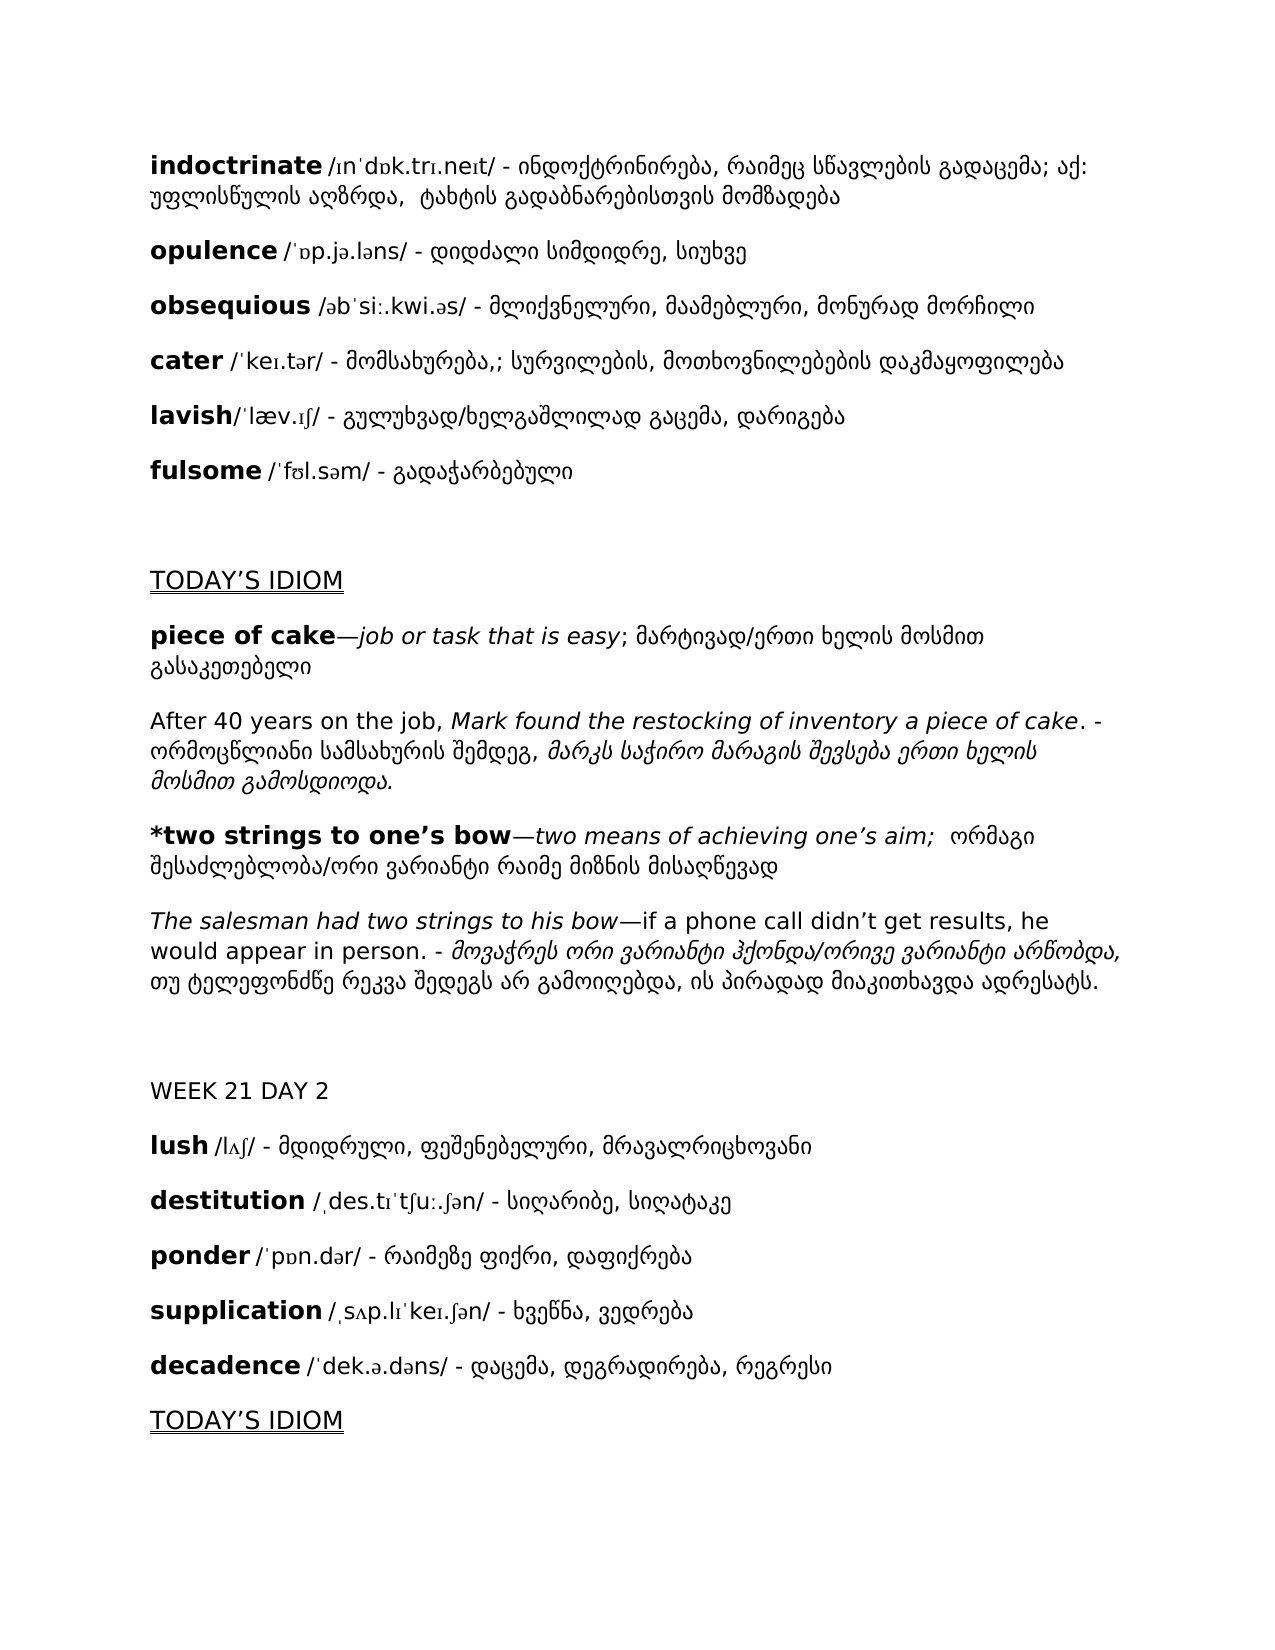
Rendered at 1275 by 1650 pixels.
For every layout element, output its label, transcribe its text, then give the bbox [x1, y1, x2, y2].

text indoctrinate /ɪnˈdɒk.trɪ.neɪt/ - ინდოქტრინირება, რაიმეც სწავლების გადაცემა; აქ: უფლისწულის აღზრდა, ტახტის გადაბნარებისთვის მომზადება [150, 150, 1125, 210]
text lavish/ˈlæv.ɪʃ/ - გულუხვად/ხელგაშლილად გაცემა, დარიგება [150, 400, 1125, 430]
text TODAY’S IDIOM [150, 1405, 1125, 1435]
text obsequious /əbˈsiː.kwi.əs/ - მლიქვნელური, მაამებლური, მონურად მორჩილი [150, 290, 1125, 320]
text lush /lʌʃ/ - მდიდრული, ფეშენებელური, მრავალრიცხოვანი [150, 1130, 1125, 1160]
text destitution /ˌdes.tɪˈtʃuː.ʃən/ - სიღარიბე, სიღატაკე [150, 1185, 1125, 1215]
text decadence /ˈdek.ə.dəns/ - დაცემა, დეგრადირება, რეგრესი [150, 1350, 1125, 1380]
text WEEK 21 DAY 2 [150, 1075, 1125, 1105]
text supplication /ˌsʌp.lɪˈkeɪ.ʃən/ - ხვეწნა, ვედრება [150, 1295, 1125, 1325]
text ponder /ˈpɒn.dər/ - რაიმეზე ფიქრი, დაფიქრება [150, 1240, 1125, 1270]
text *two strings to one’s bow—two means of achieving one’s aim; ორმაგი შესაძლებლობა/ორი ვარიანტი რაიმე მიზნის მისაღწევად [150, 820, 1125, 880]
text fulsome /ˈfʊl.səm/ - გადაჭარბებული [150, 455, 1125, 485]
text After 40 years on the job, Mark found the restocking of inventory a piece of cake. - ორმოცწლიანი სამსახურის შემდეგ, მარკს საჭირო მარაგის შევსება ერთი ხელის მოსმით გამოსდიოდა. [150, 705, 1125, 795]
text piece of cake—job or task that is easy; მარტივად/ერთი ხელის მოსმით გასაკეთებელი [150, 620, 1125, 680]
text opulence /ˈɒp.jə.ləns/ - დიდძალი სიმდიდრე, სიუხვე [150, 235, 1125, 265]
text cater /ˈkeɪ.tər/ - მომსახურება,; სურვილების, მოთხოვნილებების დაკმაყოფილება [150, 345, 1125, 375]
text TODAY’S IDIOM [150, 565, 1125, 595]
text The salesman had two strings to his bow—if a phone call didn’t get results, he would appear in person. - მოვაჭრეს ორი ვარიანტი ჰქონდა/ორივე ვარიანტი არწობდა, თუ ტელეფონძწე რეკვა შედეგს არ გამოიღებდა, ის პირადად მიაკითხავდა ადრესატს. [150, 905, 1125, 995]
